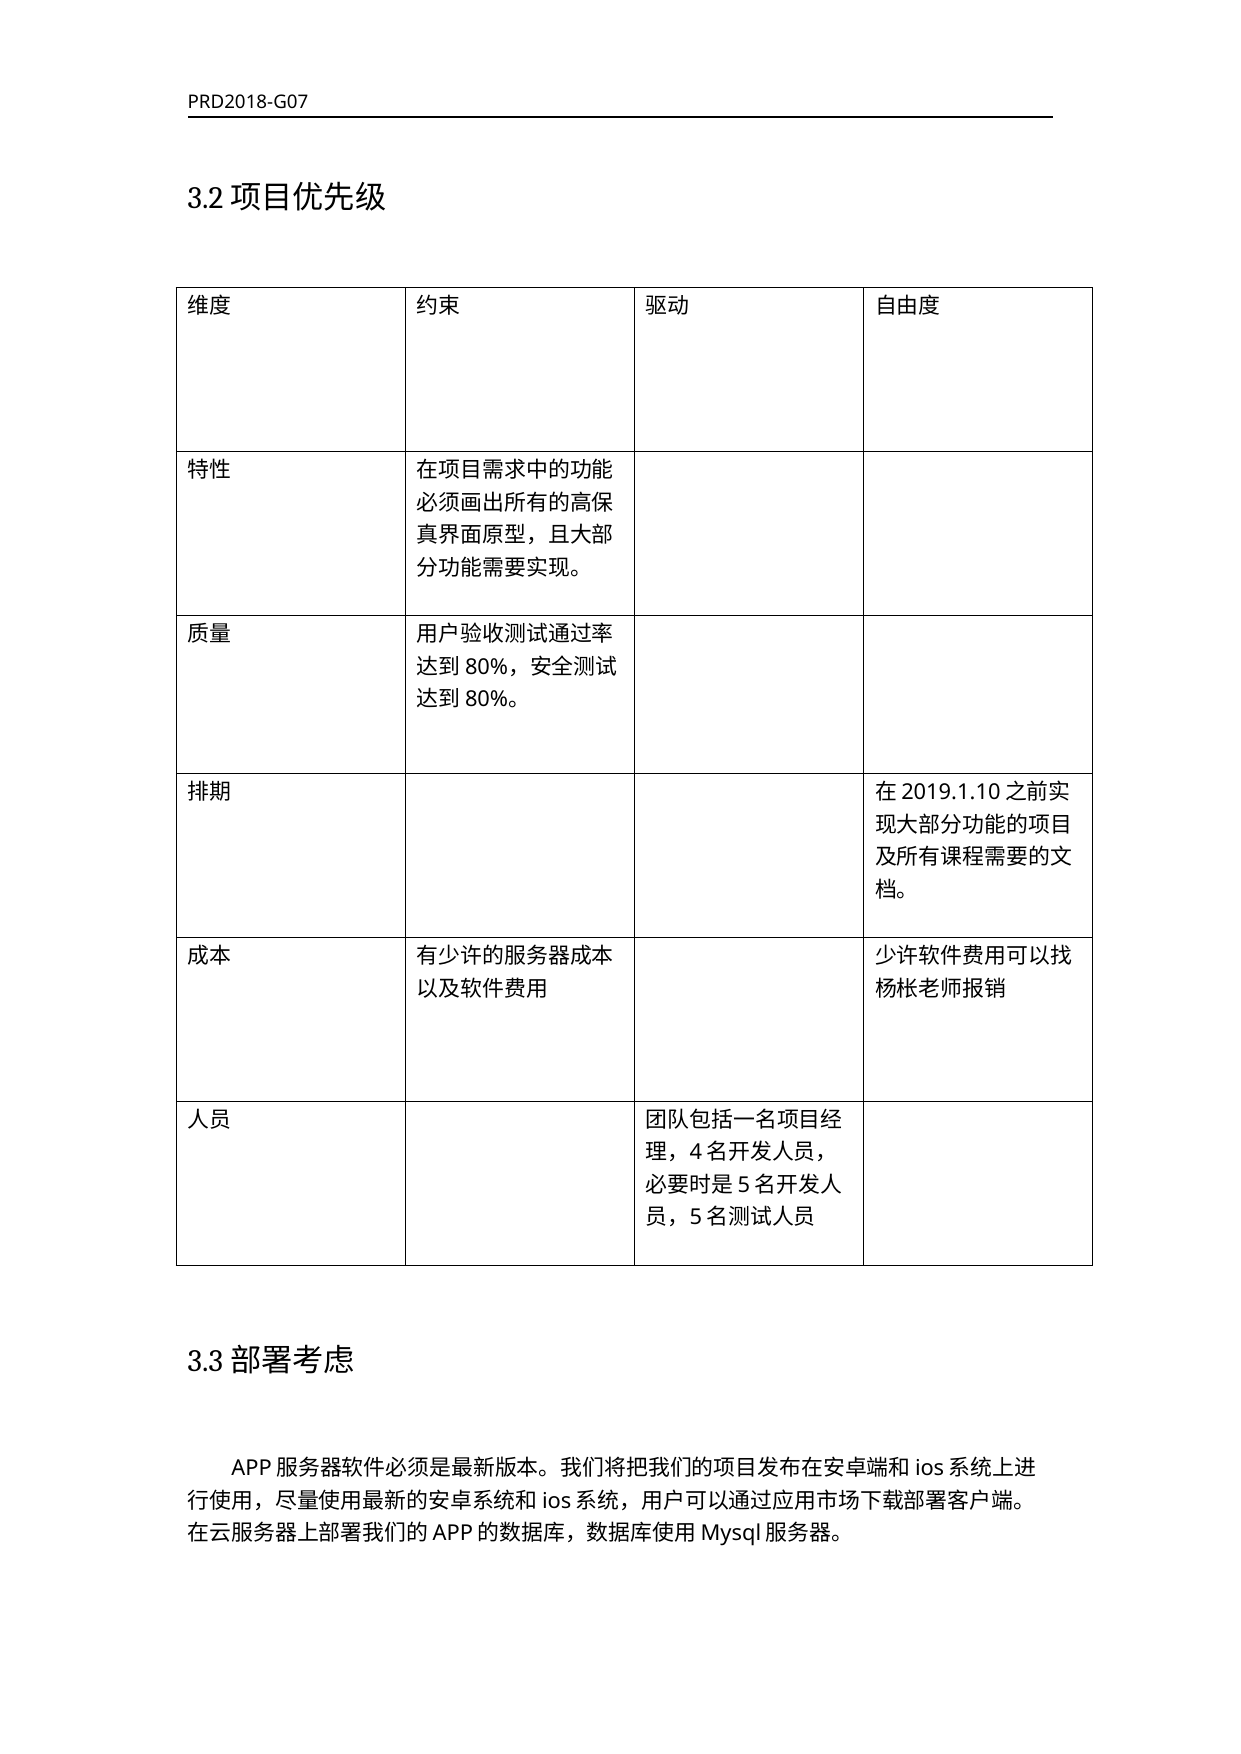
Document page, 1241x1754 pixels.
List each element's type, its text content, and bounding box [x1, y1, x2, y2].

table_cell [635, 616, 863, 773]
table_cell 成本 [177, 938, 405, 1101]
table_cell 特性 [177, 452, 405, 615]
table_cell [635, 774, 863, 937]
table_header 自由度 [864, 288, 1092, 451]
table_header 驱动 [635, 288, 863, 451]
table_cell 人员 [177, 1102, 405, 1264]
table_cell [864, 616, 1092, 773]
table_cell [406, 1102, 634, 1264]
table_cell 少许软件费用可以找杨枨老师报销 [864, 938, 1092, 1101]
table_cell [864, 452, 1092, 615]
table_header 约束 [406, 288, 634, 451]
table_cell 在项目需求中的功能必须画出所有的高保真界面原型，且大部分功能需要实现。 [406, 452, 634, 615]
table_cell 在2019.1.10之前实现大部分功能的项目及所有课程需要的文档。 [864, 774, 1092, 937]
text APP服务器软件必须是最新版本。我们将把我们的项目发布在安卓端和ios系统上进行使用，尽量使用最新的安卓系统和ios系统，用户可以通过应用市场下载部署客户端。在云服务器上部署我们的APP的数据库，数据库使用Mysql服务器。 [187, 1450, 1053, 1548]
table_cell 质量 [177, 616, 405, 773]
table_cell [635, 452, 863, 615]
table_cell [864, 1102, 1092, 1264]
table_cell 排期 [177, 774, 405, 937]
table_cell 用户验收测试通过率达到80%，安全测试达到80%。 [406, 616, 634, 773]
table_header 维度 [177, 288, 405, 451]
table_cell 团队包括一名项目经理，4名开发人员，必要时是5名开发人员，5名测试人员 [635, 1102, 863, 1264]
table_cell 有少许的服务器成本以及软件费用 [406, 938, 634, 1101]
table_cell [635, 938, 863, 1101]
table_cell [406, 774, 634, 937]
